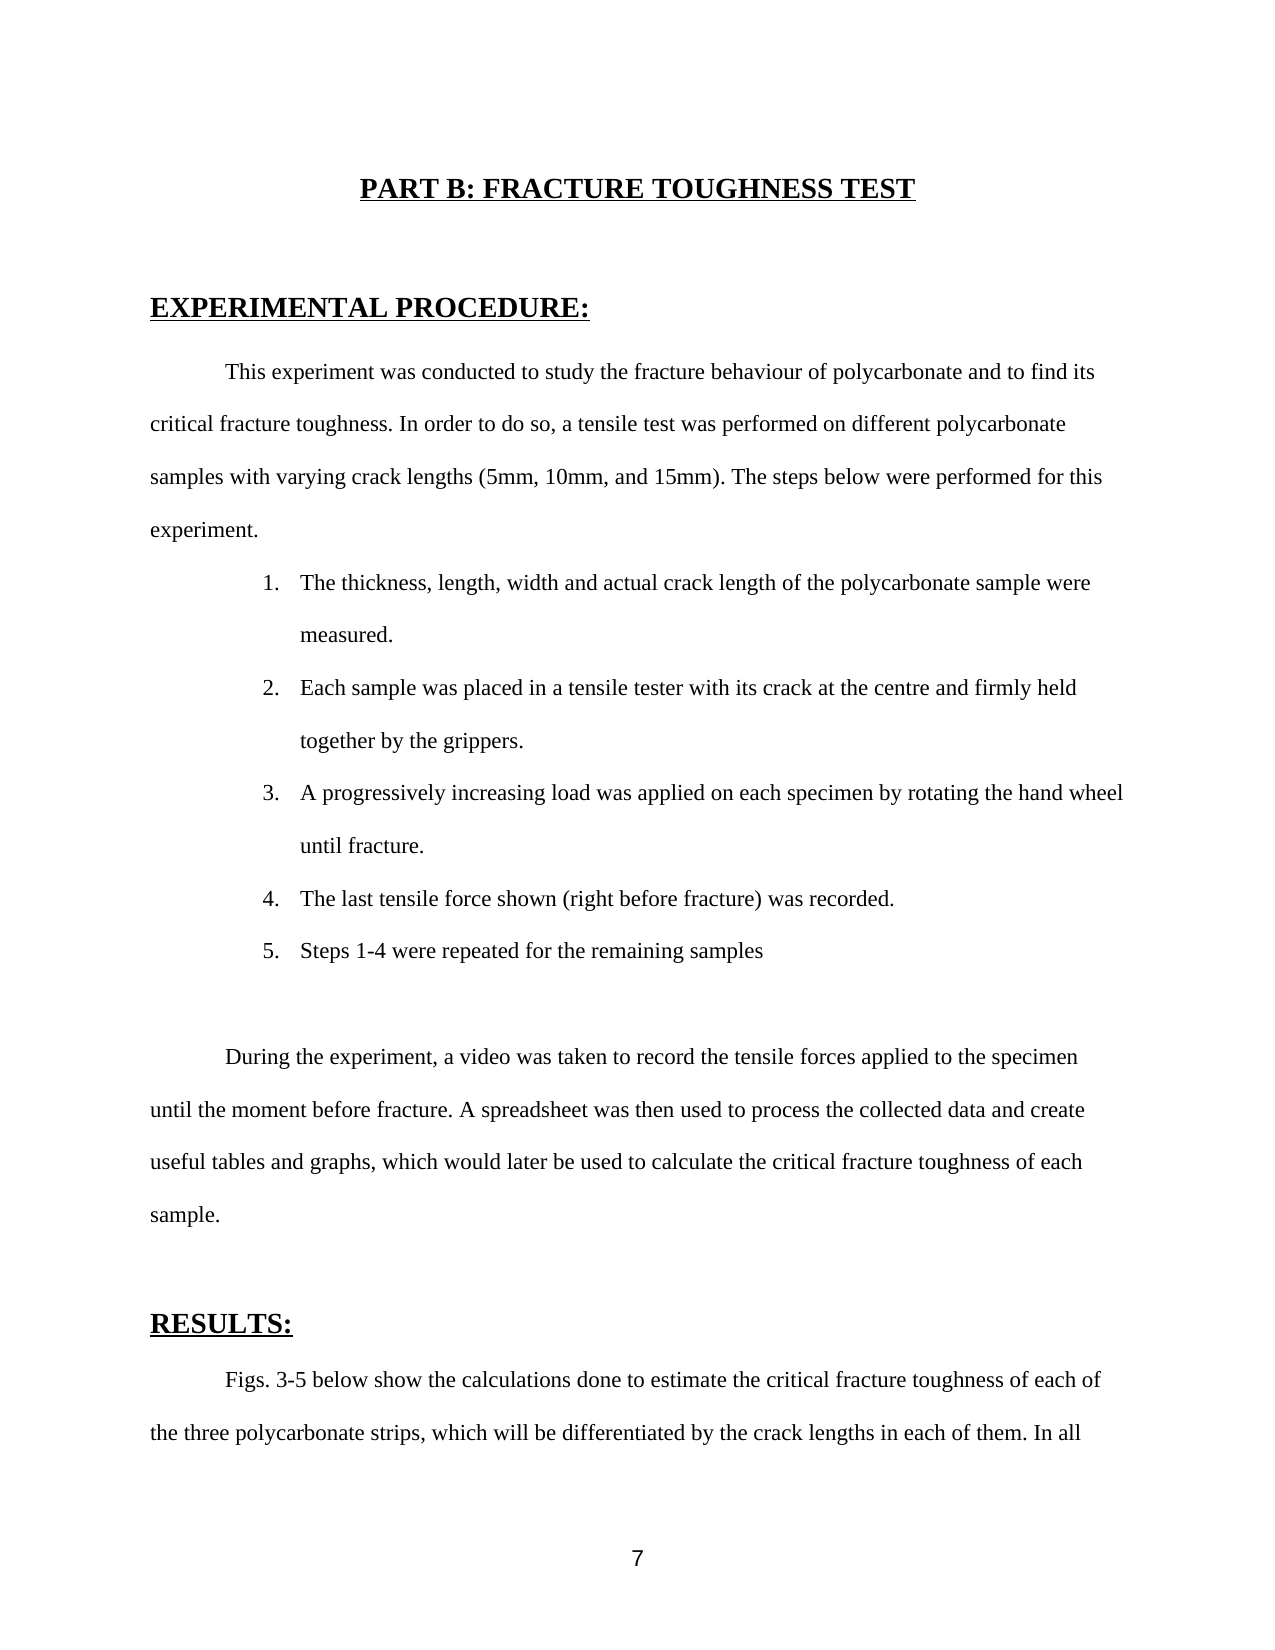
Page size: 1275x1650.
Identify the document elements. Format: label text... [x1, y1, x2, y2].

text RESULTS: [150, 1306, 1125, 1340]
text This experiment was conducted to study the fracture behaviour of polycarbonate and to find its critical fracture toughness. In order to do so, a tensile test was performed on different polycarbonate samples with varying crack lengths (5mm, 10mm, and 15mm). The steps below were performed for this experiment. [150, 358, 1125, 542]
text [150, 1366, 1125, 1445]
list A progressively increasing load was applied on each specimen by rotating the hand wheel until fracture. [262, 779, 1125, 858]
text EXPERIMENTAL PROCEDURE: [150, 291, 1125, 324]
list Each sample was placed in a tensile tester with its crack at the centre and firmly held together by the grippers. [262, 674, 1125, 753]
text PART B: FRACTURE TOUGHNESS TEST [150, 171, 1125, 204]
list The thickness, length, width and actual crack length of the polycarbonate sample were measured. [262, 568, 1125, 648]
list Steps 1-4 were repeated for the remaining samples [262, 937, 1125, 964]
list The last tensile force shown (right before fracture) was recorded. [262, 885, 1125, 911]
text During the experiment, a video was taken to record the tensile forces applied to the specimen until the moment before fracture. A spreadsheet was then used to process the collected data and create useful tables and graphs, which would later be used to calculate the critical fracture toughness of each sample. [150, 1043, 1125, 1227]
